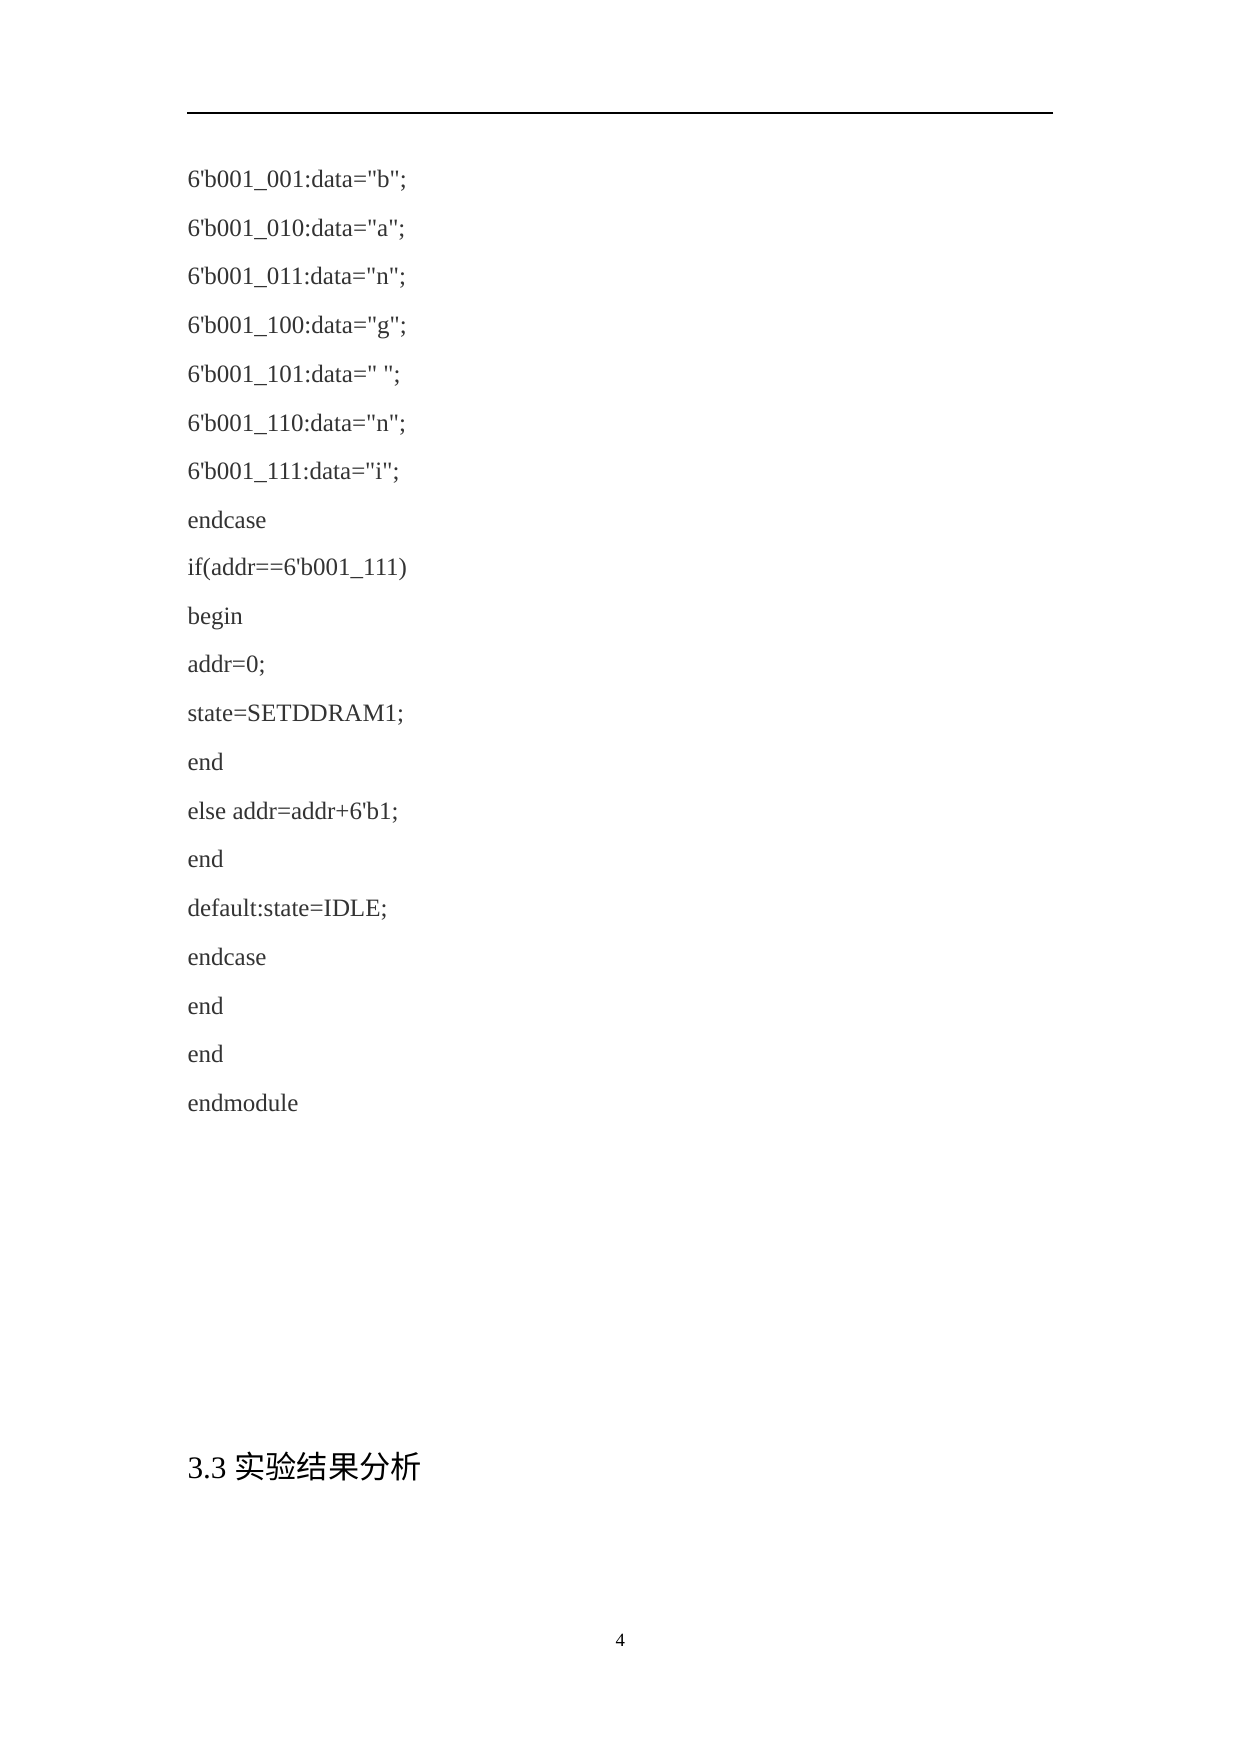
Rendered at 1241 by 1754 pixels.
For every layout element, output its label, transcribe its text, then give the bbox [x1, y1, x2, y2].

text if(addr==6'b001_111) begin addr=0; state=SETDDRAM1; end else addr=addr+6'b1; end default:state=IDLE; endcase end end endmodule [187, 550, 1053, 1119]
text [187, 162, 1053, 536]
text 3.3 实验结果分析 [187, 1433, 1053, 1498]
